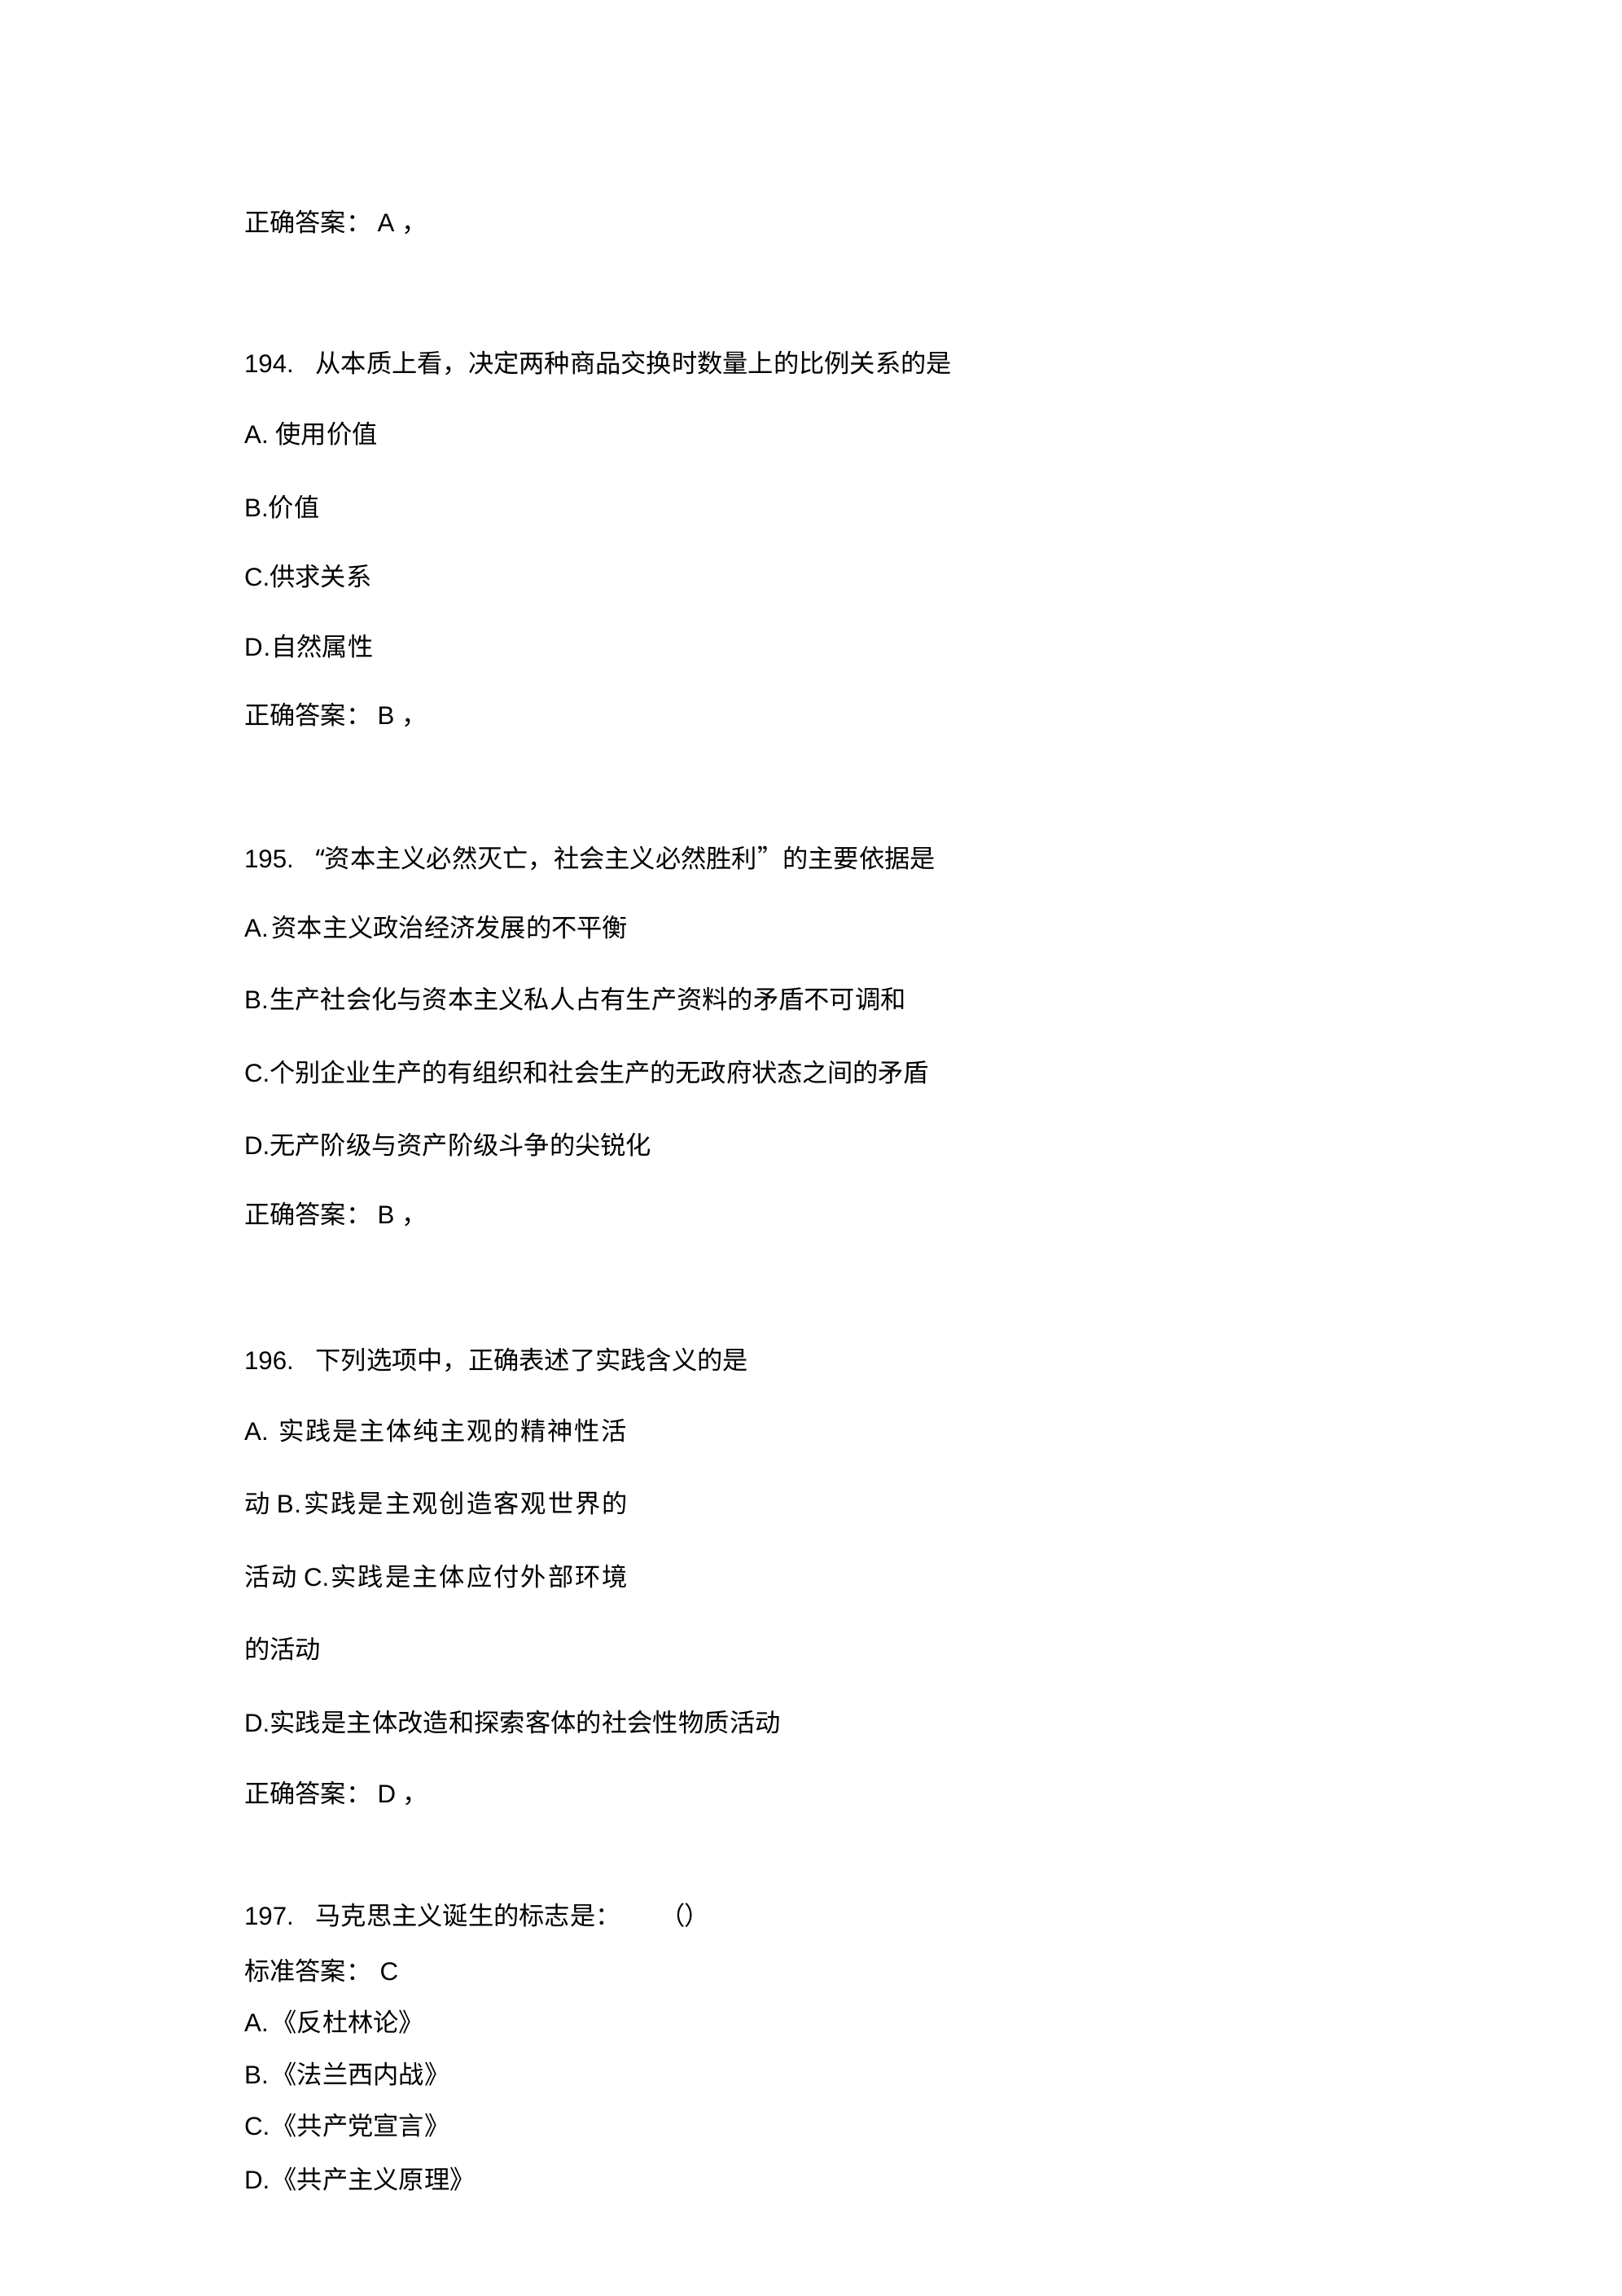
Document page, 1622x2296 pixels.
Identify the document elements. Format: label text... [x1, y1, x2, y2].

text A. 使用价值B.价值 [244, 414, 379, 524]
list 马克思主义诞生的标志是： （） 标准答案： C [244, 1895, 711, 1988]
list 《共产党宣言》 [244, 2106, 1394, 2143]
text 正确答案： A ， [244, 202, 1394, 239]
text D.自然属性 [244, 626, 1394, 663]
text D.实践是主体改造和探索客体的社会性物质活动正确答案： D ， [244, 1702, 780, 1810]
list 《共产主义原理》 [244, 2159, 1394, 2196]
list 《反杜林论》 [244, 2007, 1394, 2038]
text 正确答案： B ， [244, 695, 1394, 731]
text C.供求关系 [244, 560, 1394, 592]
list 从本质上看，决定两种商品交换时数量上的比例关系的是 [244, 344, 1394, 380]
list “资本主义必然灭亡，社会主义必然胜利”的主要依据是 [244, 838, 1394, 875]
list 《法兰西内战》 [244, 2054, 1394, 2091]
list 下列选项中，正确表述了实践含义的是 [244, 1340, 1394, 1376]
text A. 实践是主体纯主观的精神性活动B.实践是主观创造客观世界的活动C.实践是主体应付外部环境的活动 [244, 1411, 628, 1666]
text D.无产阶级与资产阶级斗争的尖锐化正确答案： B ， [244, 1126, 653, 1231]
list 资本主义政治经济发展的不平衡 [244, 907, 1394, 944]
list 生产社会化与资本主义私人占有生产资料的矛盾不可调和 C.个别企业生产的有组织和社会生产的无政府状态之间的矛盾 [244, 980, 932, 1089]
